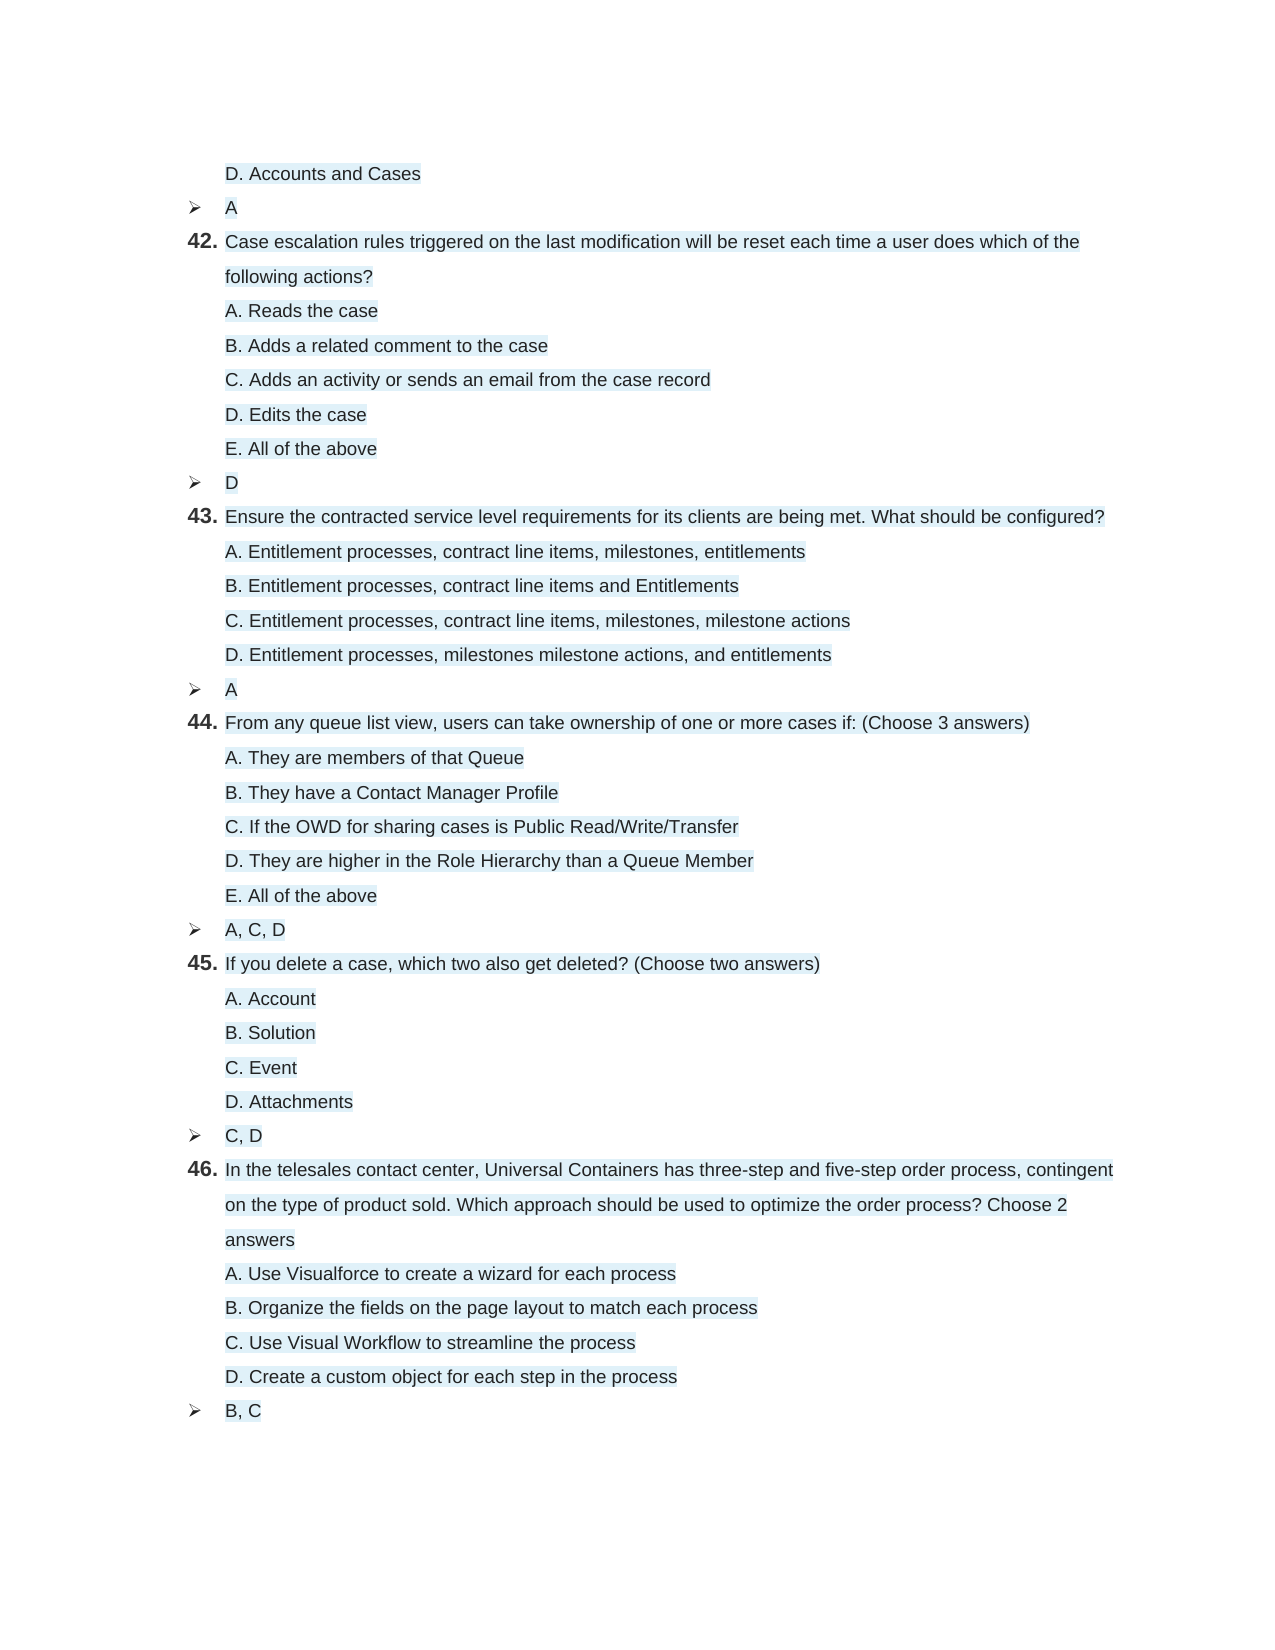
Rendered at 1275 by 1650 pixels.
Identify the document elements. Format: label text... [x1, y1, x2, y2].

list D. Create a custom object for each step in the process [225, 1353, 1125, 1387]
list B. They have a Contact Manager Profile [225, 769, 1125, 803]
list If you delete a case, which two also get deleted? (Choose two answers) [187, 941, 1125, 975]
list D. Entitlement processes, milestones milestone actions, and entitlements [225, 631, 1125, 666]
list From any queue list view, users can take ownership of one or more cases if: (Choose 3 answers) [187, 700, 1125, 734]
list D. Accounts and Cases [225, 150, 1125, 184]
list A [187, 666, 1125, 700]
list C. Adds an activity or sends an email from the case record [225, 356, 1125, 391]
list B. Organize the fields on the page layout to match each process [225, 1284, 1125, 1319]
list D [187, 459, 1125, 494]
list A, C, D [187, 906, 1125, 941]
list C, D [187, 1112, 1125, 1147]
list A. Account [225, 975, 1125, 1009]
list Ensure the contracted service level requirements for its clients are being met. What should be configured? [187, 494, 1125, 528]
list In the telesales contact center, Universal Containers has three-step and five-step order process, contingent on the type of product sold. Which approach should be used to optimize the order process? Choose 2 answers [187, 1147, 1125, 1250]
list C. If the OWD for sharing cases is Public Read/Write/Transfer [225, 803, 1125, 837]
list A [187, 184, 1125, 219]
list E. All of the above [225, 425, 1125, 459]
list C. Event [225, 1044, 1125, 1078]
list C. Use Visual Workflow to streamline the process [225, 1319, 1125, 1353]
list A. They are members of that Queue [225, 734, 1125, 769]
list E. All of the above [225, 872, 1125, 906]
list B, C [187, 1387, 1125, 1422]
list A. Reads the case [225, 287, 1125, 322]
list A. Entitlement processes, contract line items, milestones, entitlements [225, 528, 1125, 562]
list D. Edits the case [225, 391, 1125, 425]
list Case escalation rules triggered on the last modification will be reset each time a user does which of the following actions? [187, 219, 1125, 287]
list A. Use Visualforce to create a wizard for each process [225, 1250, 1125, 1284]
list B. Solution [225, 1009, 1125, 1044]
list C. Entitlement processes, contract line items, milestones, milestone actions [225, 597, 1125, 631]
list D. Attachments [225, 1078, 1125, 1112]
list B. Entitlement processes, contract line items and Entitlements [225, 562, 1125, 597]
list B. Adds a related comment to the case [225, 322, 1125, 356]
list D. They are higher in the Role Hierarchy than a Queue Member [225, 837, 1125, 872]
